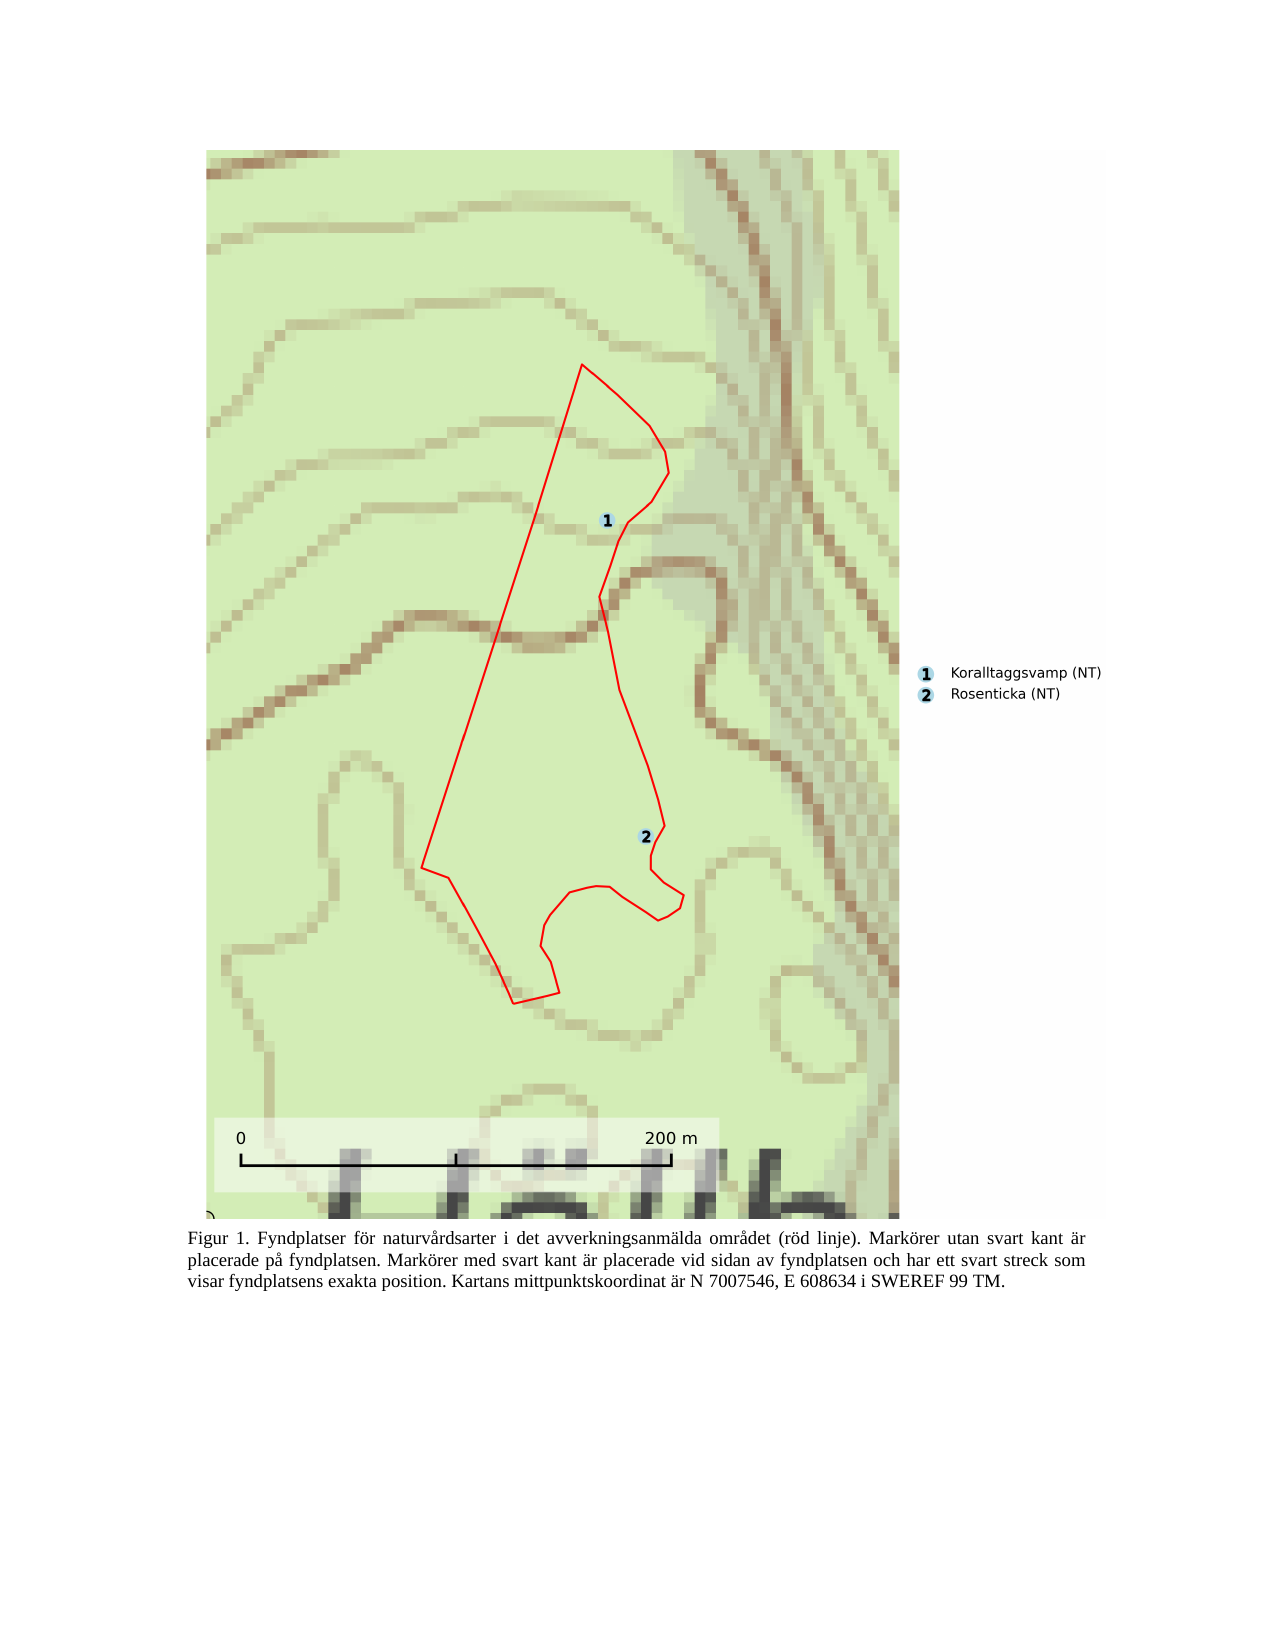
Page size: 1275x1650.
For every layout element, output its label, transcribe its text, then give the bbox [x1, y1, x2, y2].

picture [206, 150, 1107, 1219]
text Figur 1. Fyndplatser för naturvårdsarter i det avverkningsanmälda området (röd linje). Markörer utan svart kant är placerade på fyndplatsen. Markörer med svart kant är placerade vid sidan av fyndplatsen och har ett svart streck som visar fyndplatsens exakta position. Kartans mittpunktskoordinat är N 7007546, E 608634 i SWEREF 99 TM. [187, 1227, 1087, 1292]
